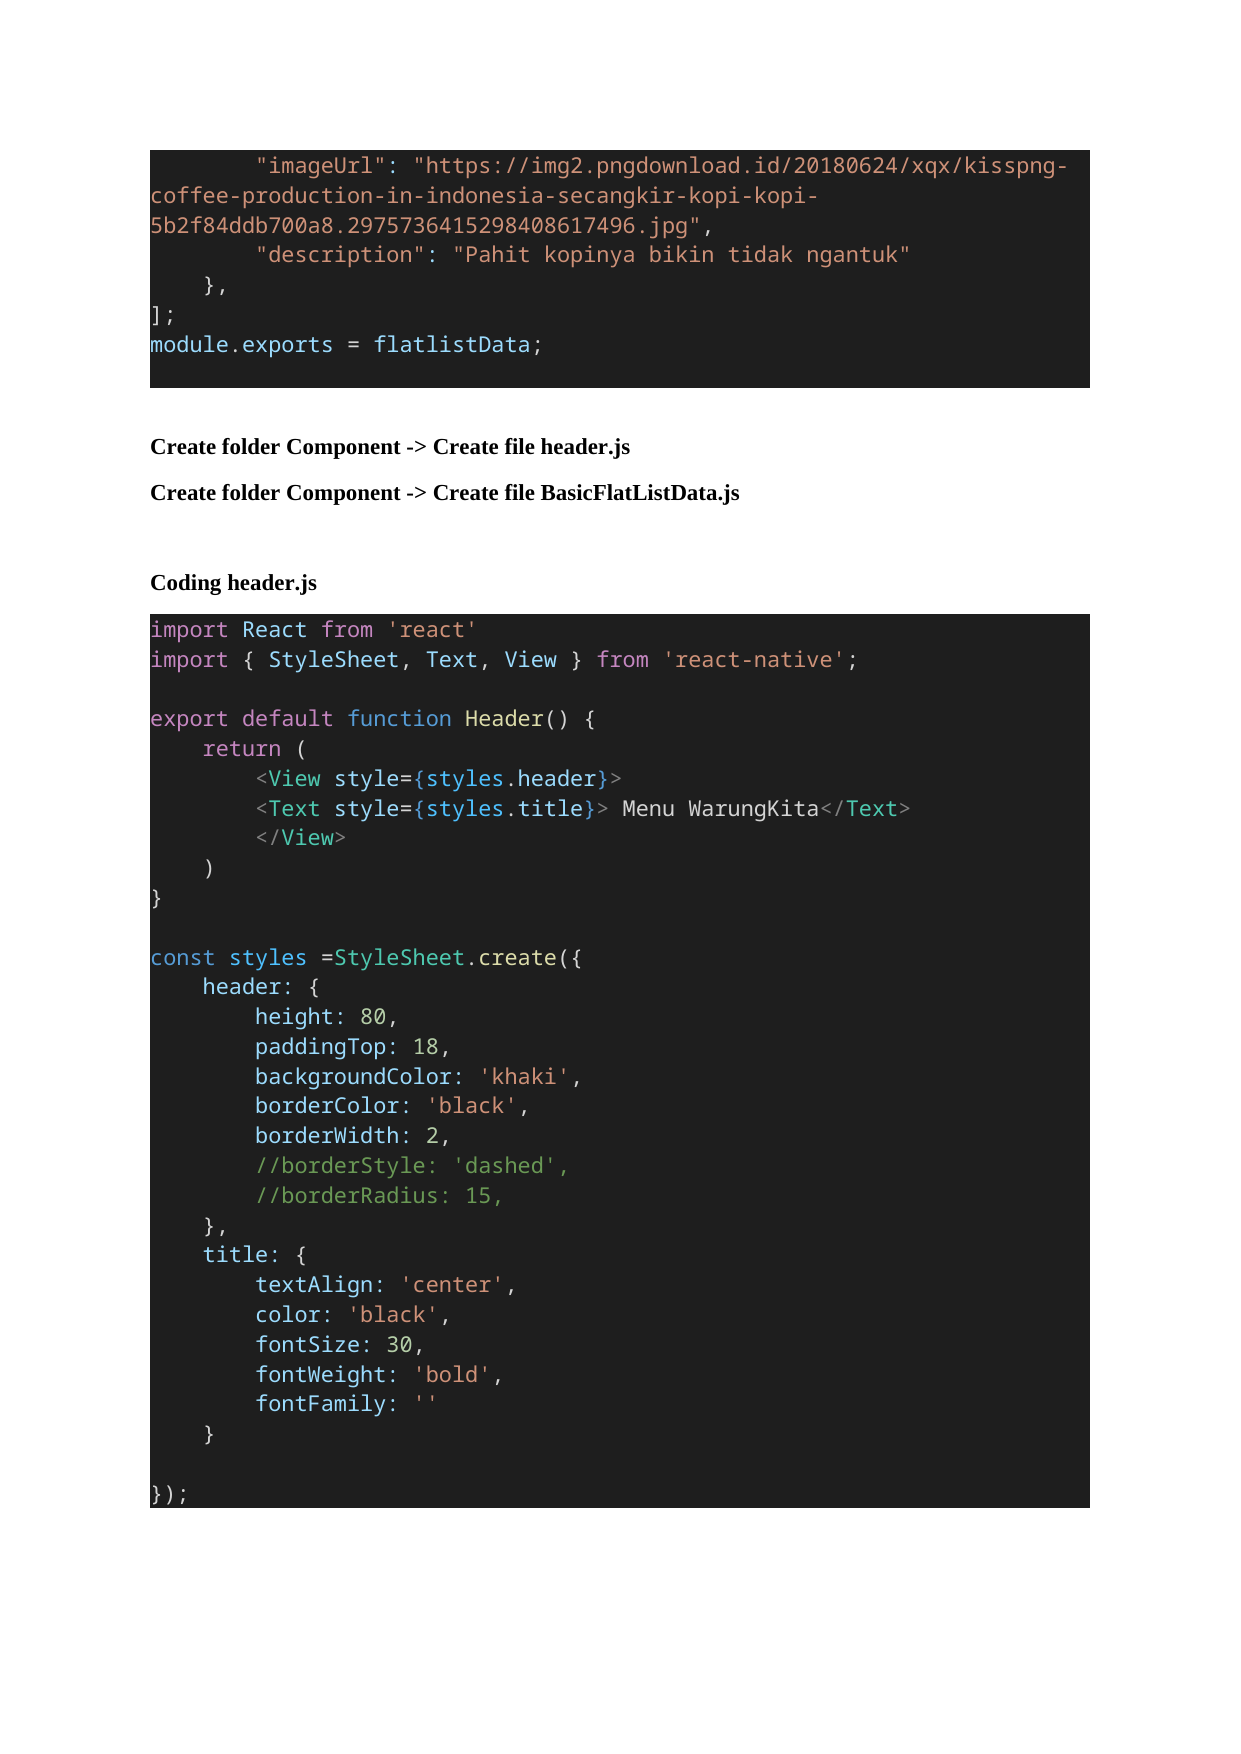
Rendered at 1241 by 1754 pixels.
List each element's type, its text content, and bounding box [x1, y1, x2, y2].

text }, [150, 1210, 1090, 1239]
text }); [150, 1478, 1090, 1508]
text module.exports = flatlistData; [150, 329, 1090, 358]
text color: 'black', [150, 1299, 1090, 1329]
text Create folder Component -> Create file BasicFlatListData.js [150, 478, 1090, 505]
text textAlign: 'center', [150, 1269, 1090, 1299]
text Create folder Component -> Create file header.js [150, 433, 1090, 460]
text <Text style={styles.title}> Menu WarungKita</Text> [150, 793, 1090, 822]
text borderWidth: 2, [150, 1120, 1090, 1150]
text backgroundColor: 'khaki', [150, 1061, 1090, 1091]
text paddingTop: 18, [150, 1031, 1090, 1061]
text import { StyleSheet, Text, View } from 'react-native'; [150, 644, 1090, 673]
text "description": "Pahit kopinya bikin tidak ngantuk" [150, 239, 1090, 269]
text ) [150, 852, 1090, 882]
text Coding header.js [150, 569, 1090, 595]
text height: 80, [150, 1001, 1090, 1031]
text const styles =StyleSheet.create({ [150, 942, 1090, 971]
text //borderRadius: 15, [150, 1180, 1090, 1210]
text </View> [150, 822, 1090, 852]
text header: { [150, 971, 1090, 1001]
text fontFamily: '' [150, 1388, 1090, 1418]
text return ( [150, 733, 1090, 763]
text borderColor: 'black', [150, 1091, 1090, 1120]
text fontSize: 30, [150, 1329, 1090, 1359]
text }, [150, 269, 1090, 299]
text } [150, 882, 1090, 912]
text } [150, 1418, 1090, 1448]
text ]; [150, 299, 1090, 329]
text "imageUrl": "https://img2.pngdownload.id/20180624/xqx/kisspng-coffee-production-in-indonesia-secangkir-kopi-kopi-5b2f84ddb700a8.2975736415298408617496.jpg", [150, 150, 1090, 239]
text import React from 'react' [150, 614, 1090, 644]
text export default function Header() { [150, 703, 1090, 733]
text fontWeight: 'bold', [150, 1359, 1090, 1388]
text //borderStyle: 'dashed', [150, 1150, 1090, 1180]
text title: { [150, 1239, 1090, 1269]
text <View style={styles.header}> [150, 763, 1090, 793]
